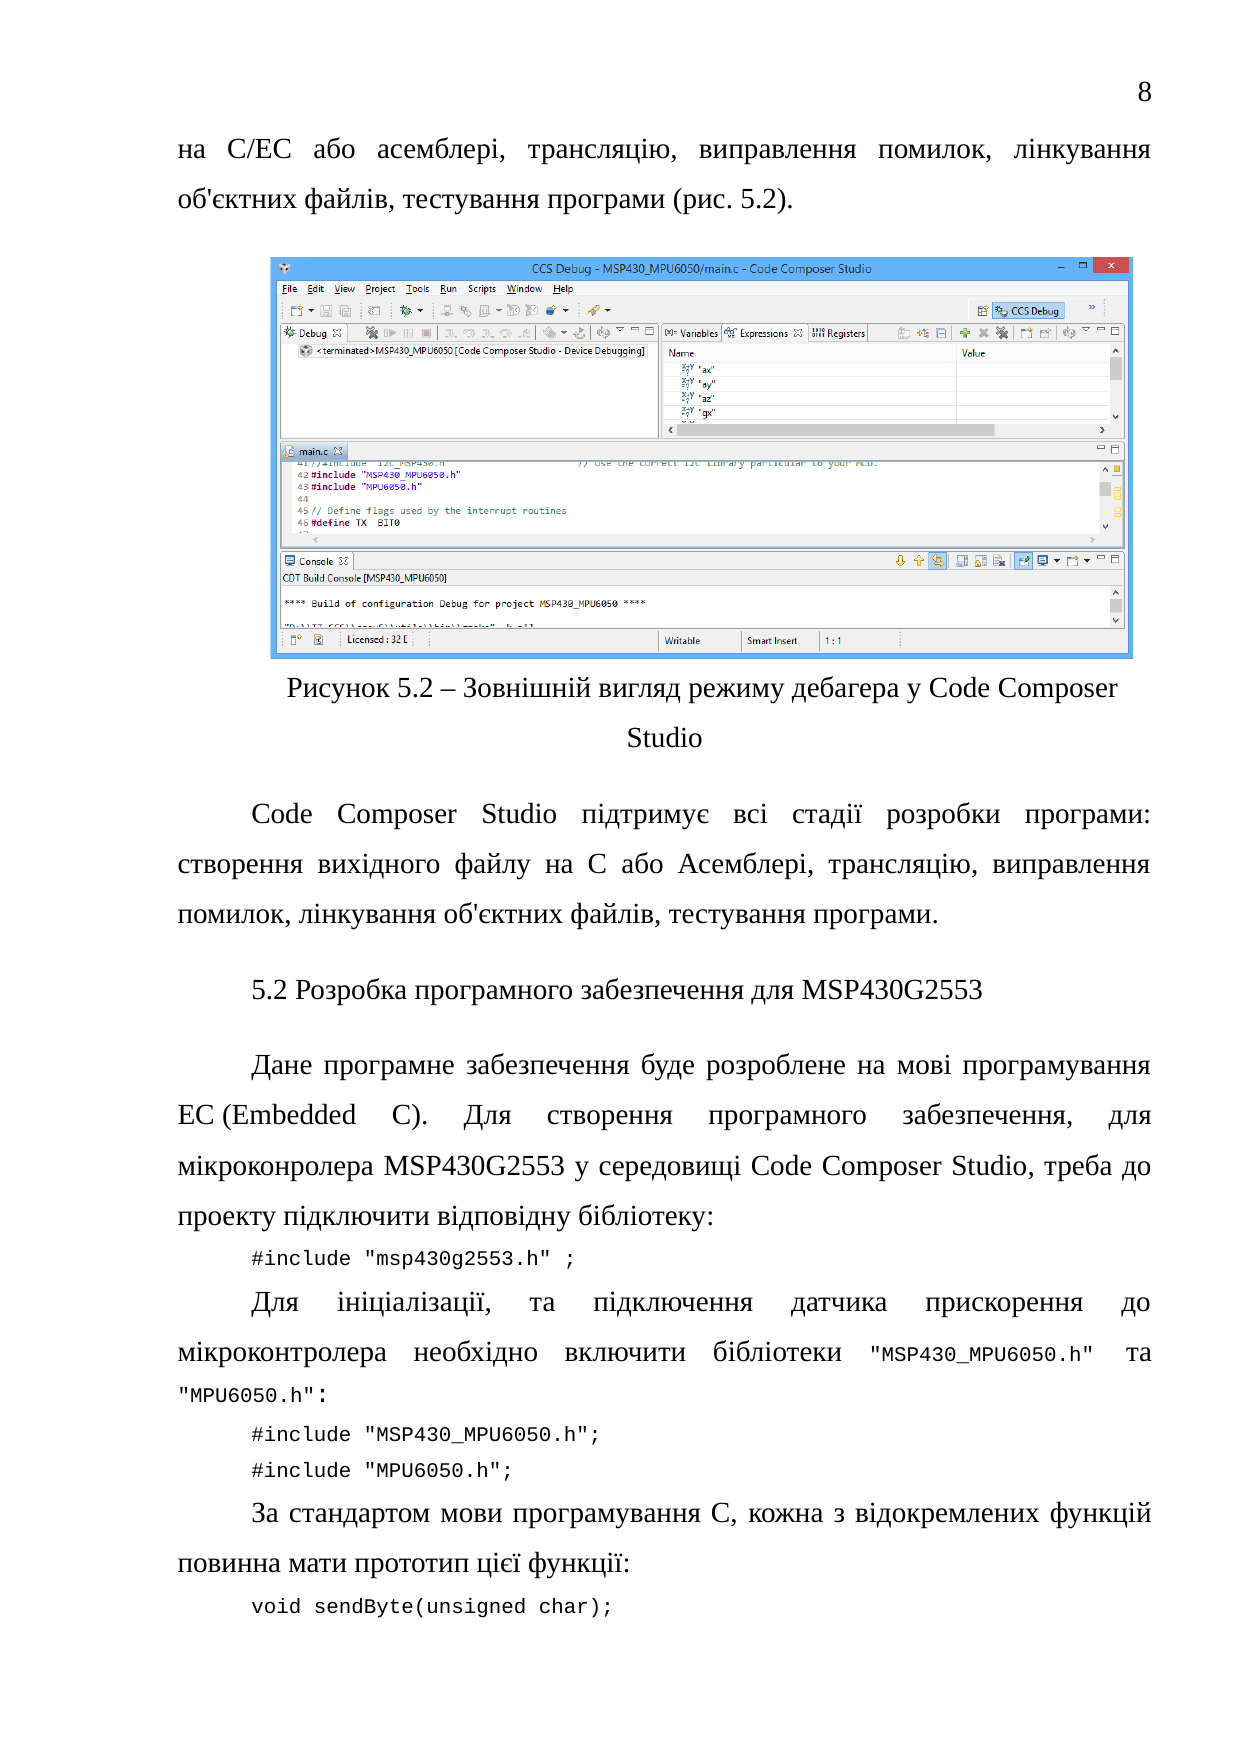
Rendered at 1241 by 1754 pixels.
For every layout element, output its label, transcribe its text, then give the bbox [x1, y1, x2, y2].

text Code Composer Studio підтримує всі стадії розробки програми: створення вихідного файлу на С або Асемблері, трансляцію, виправлення помилок, лінкування об'єктних файлів, тестування програми. [177, 796, 1152, 930]
text #include "msp430g2553.h" ; [177, 1248, 1152, 1272]
picture [270, 257, 1134, 659]
text #include "MSP430_MPU6050.h"; [177, 1424, 1152, 1448]
text Для ініціалізації, та підключення датчика прискорення до мікроконтролера необхідно включити бібліотеки "MSP430_MPU6050.h" та "MPU6050.h": [177, 1284, 1152, 1410]
text Дане програмне забезпечення буде розроблене на мові програмування EC (Embedded C). Для створення програмного забезпечення, для мікроконролера MSP430G2553 у середовищі Code Composer Studio, треба до проекту підключити відповідну бібліотеку: [177, 1047, 1152, 1232]
text Рисунок 5.2 – Зовнішній вигляд режиму дебагера у Code Composer Studio [177, 670, 1152, 754]
text #include "MPU6050.h"; [177, 1460, 1152, 1483]
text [177, 131, 1152, 215]
text За стандартом мови програмування С, кожна з відокремлених функцій повинна мати прототип цієї функції: [177, 1495, 1152, 1579]
text 5.2 Розробка програмного забезпечення для MSP430G2553 [177, 972, 1152, 1005]
text void sendByte(unsigned char); [177, 1596, 1152, 1619]
